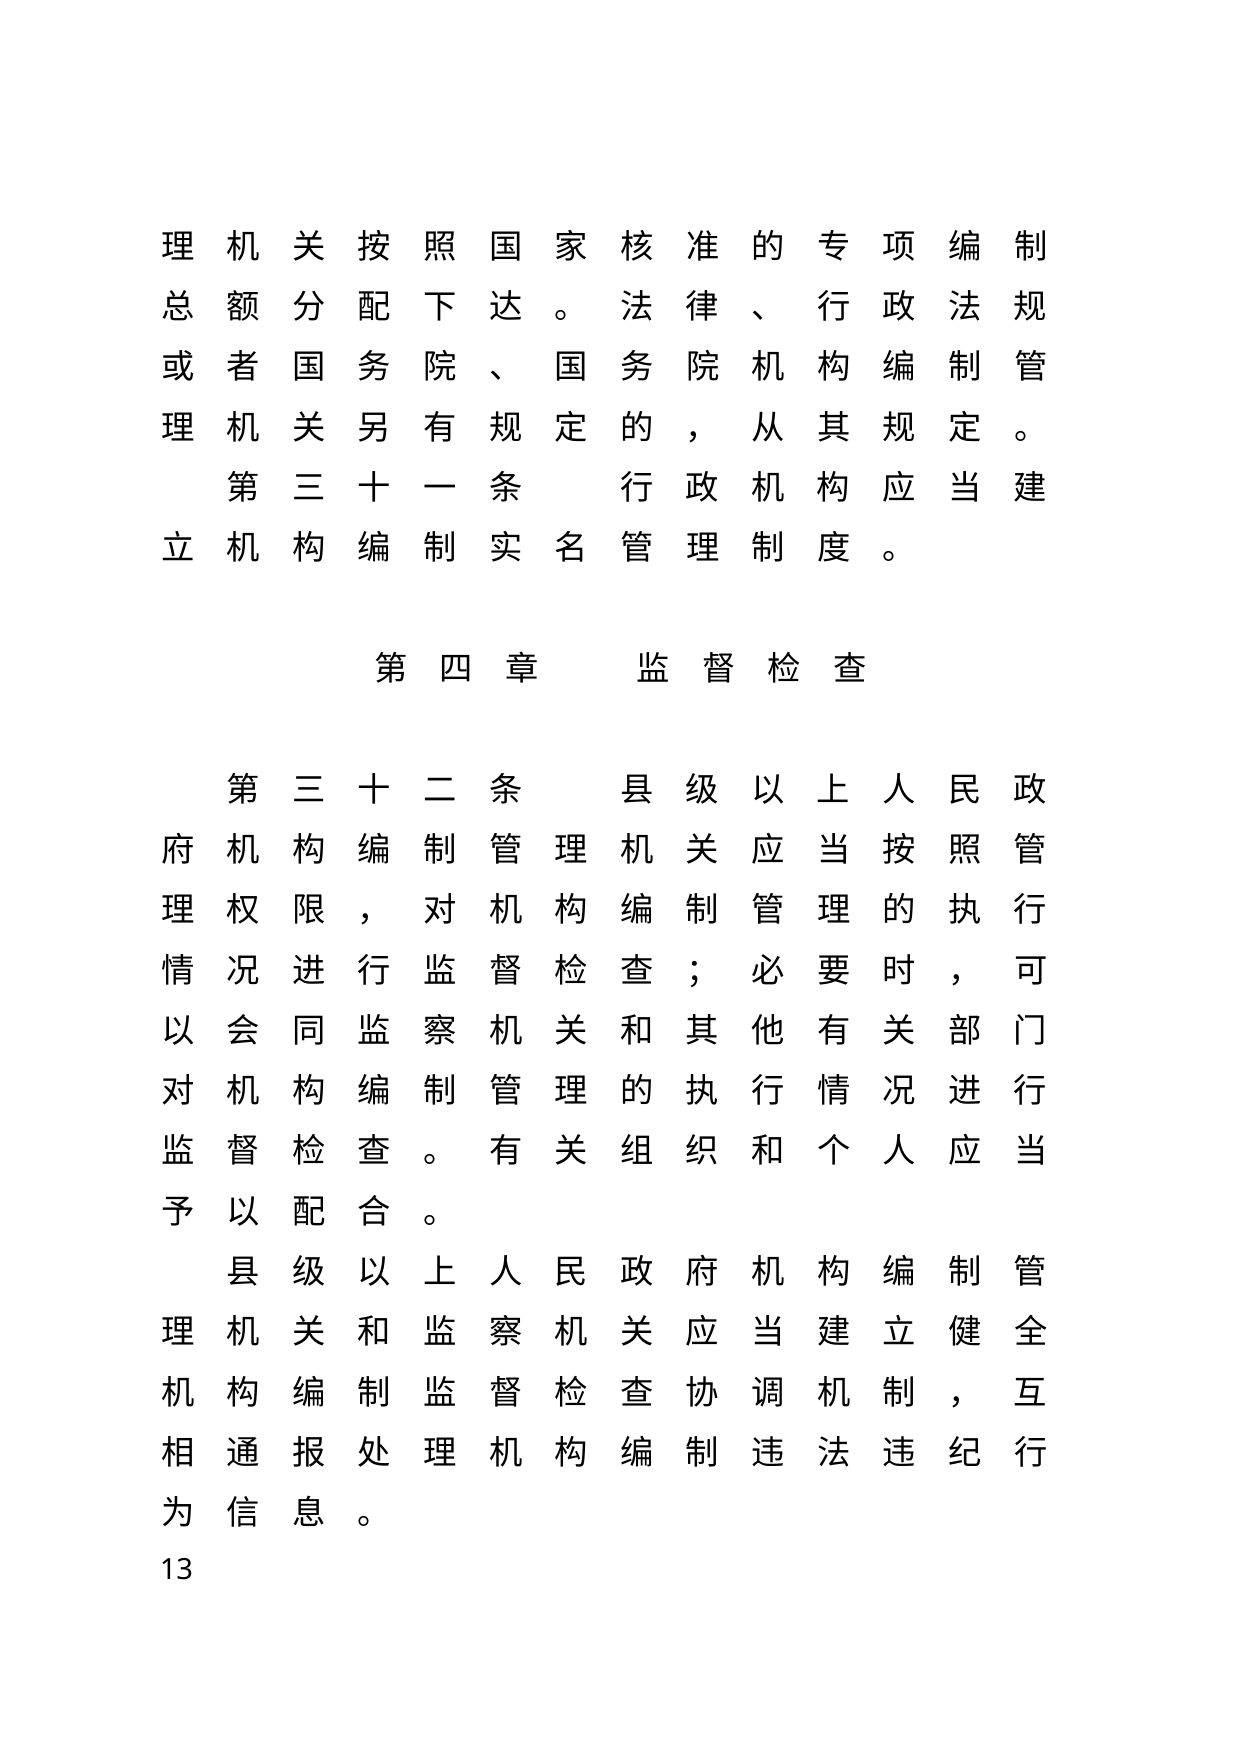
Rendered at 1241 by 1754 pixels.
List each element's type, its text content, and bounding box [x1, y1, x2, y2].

text 第三十一条 行政机构应当建立机构编制实名管理制度。 [161, 455, 1079, 575]
text 县级以上人民政府机构编制管理机关和监察机关应当建立健全机构编制监督检查协调机制，互相通报处理机构编制违法违纪行为信息。 [161, 1239, 1079, 1540]
text 第三十二条 县级以上人民政府机构编制管理机关应当按照管理权限，对机构编制管理的执行情况进行监督检查；必要时，可以会同监察机关和其他有关部门对机构编制管理的执行情况进行监督检查。有关组织和个人应当予以配合。 [161, 756, 1079, 1239]
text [161, 213, 1079, 455]
text 第四章 监督检查 [161, 636, 1079, 696]
